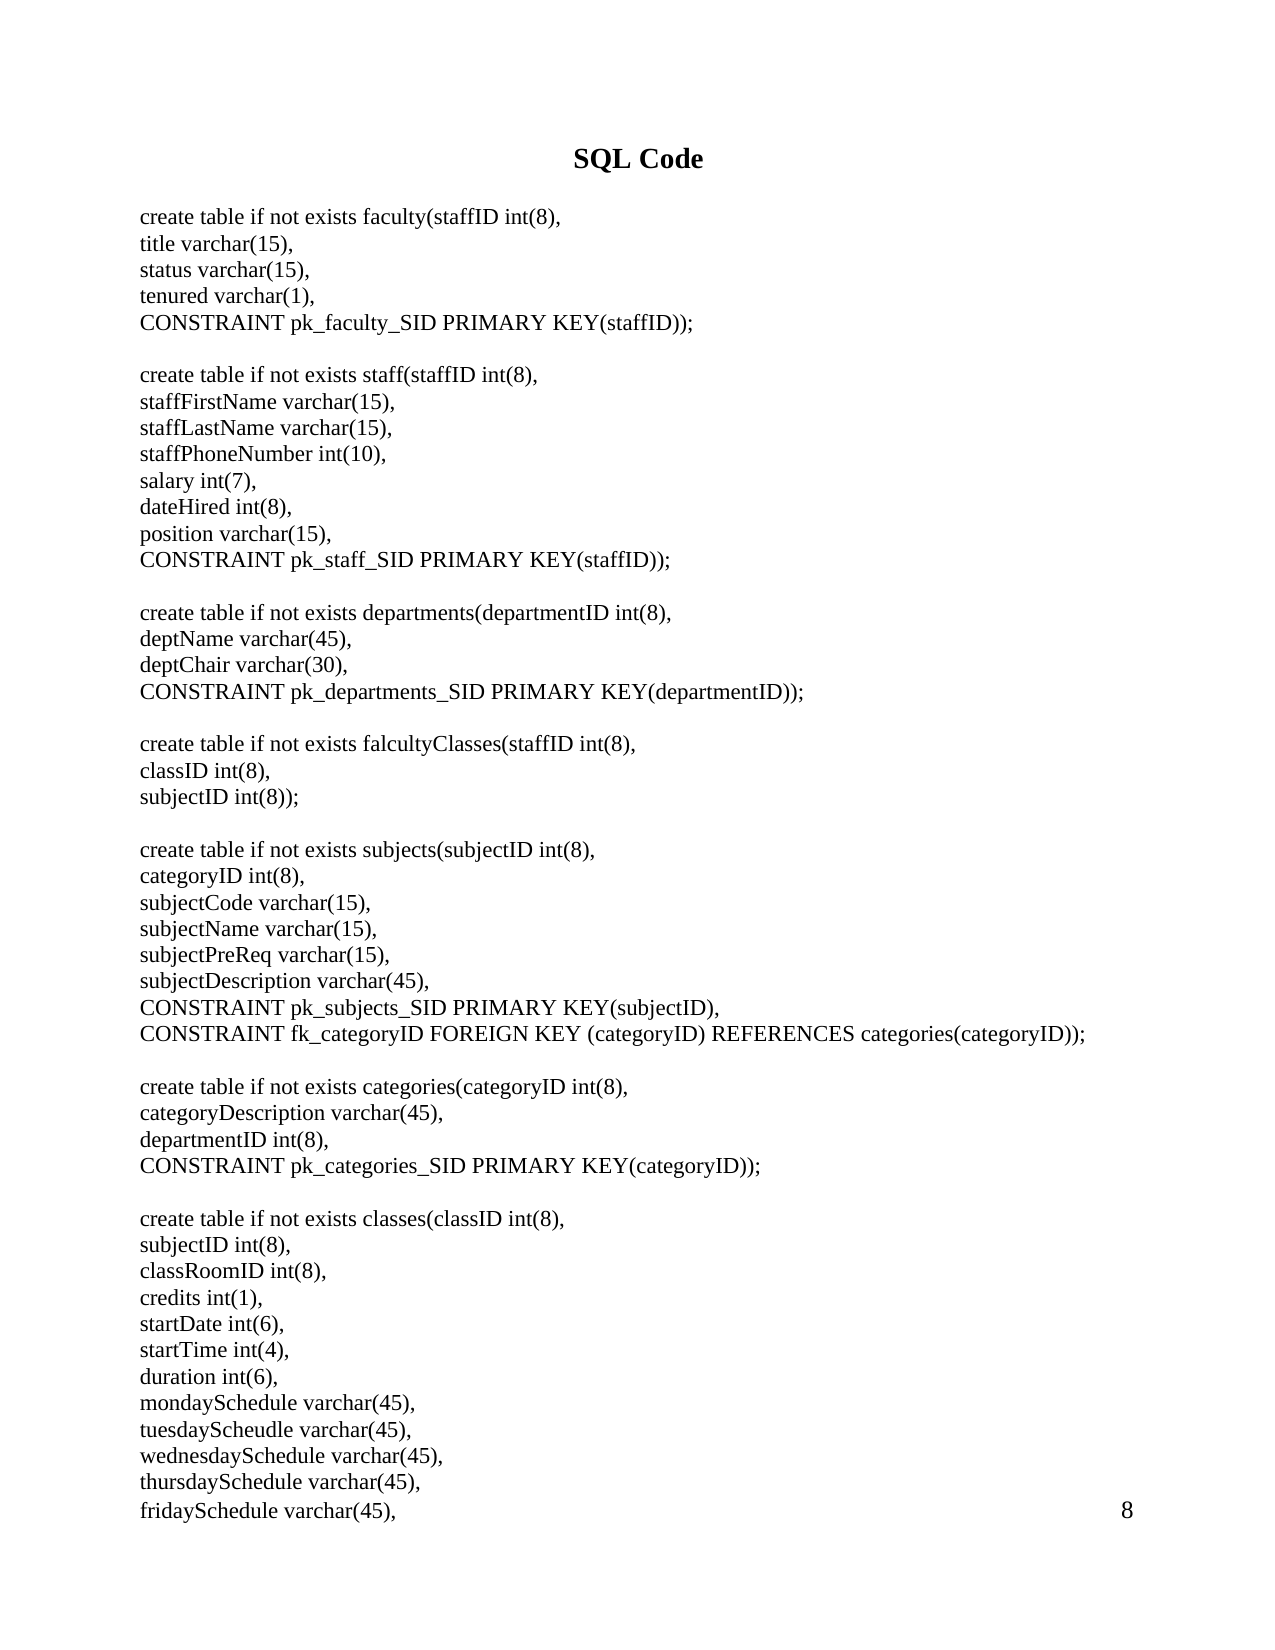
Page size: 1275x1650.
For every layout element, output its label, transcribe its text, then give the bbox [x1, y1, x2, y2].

text wednesdaySchedule varchar(45), [139, 1442, 1137, 1468]
text create table if not exists staff(staffID int(8), [139, 361, 1137, 388]
text CONSTRAINT pk_departments_SID PRIMARY KEY(departmentID)); [139, 678, 1137, 704]
text credits int(1), [139, 1284, 1137, 1310]
text subjectDescription varchar(45), [139, 968, 1137, 994]
text create table if not exists classes(classID int(8), [139, 1205, 1137, 1231]
text classRoomID int(8), [139, 1257, 1137, 1284]
text create table if not exists categories(categoryID int(8), [139, 1073, 1137, 1099]
text SQL Code [139, 141, 1137, 174]
text status varchar(15), [139, 256, 1137, 282]
text subjectCode varchar(15), [139, 888, 1137, 915]
text duration int(6), [139, 1363, 1137, 1389]
text staffLastName varchar(15), [139, 414, 1137, 441]
text tenured varchar(1), [139, 282, 1137, 309]
text deptChair varchar(30), [139, 651, 1137, 678]
text CONSTRAINT pk_faculty_SID PRIMARY KEY(staffID)); [139, 309, 1137, 335]
text dateHired int(8), [139, 493, 1137, 519]
text create table if not exists subjects(subjectID int(8), [139, 836, 1137, 862]
text staffPhoneNumber int(10), [139, 441, 1137, 467]
text startDate int(6), [139, 1310, 1137, 1337]
text tuesdayScheudle varchar(45), [139, 1416, 1137, 1442]
text departmentID int(8), [139, 1126, 1137, 1152]
text subjectName varchar(15), [139, 915, 1137, 941]
text subjectPreReq varchar(15), [139, 941, 1137, 968]
text staffFirstName varchar(15), [139, 388, 1137, 414]
text mondaySchedule varchar(45), [139, 1389, 1137, 1416]
text title varchar(15), [139, 230, 1137, 256]
text create table if not exists faculty(staffID int(8), [139, 203, 1137, 230]
text classID int(8), [139, 757, 1137, 783]
text CONSTRAINT pk_staff_SID PRIMARY KEY(staffID)); [139, 546, 1137, 572]
text startTime int(4), [139, 1337, 1137, 1363]
text CONSTRAINT fk_categoryID FOREIGN KEY (categoryID) REFERENCES categories(categoryID)); [139, 1020, 1137, 1047]
text create table if not exists departments(departmentID int(8), [139, 599, 1137, 625]
text categoryID int(8), [139, 862, 1137, 888]
text create table if not exists falcultyClasses(staffID int(8), [139, 730, 1137, 757]
text salary int(7), [139, 467, 1137, 493]
text CONSTRAINT pk_subjects_SID PRIMARY KEY(subjectID), [139, 994, 1137, 1020]
text position varchar(15), [139, 519, 1137, 546]
text categoryDescription varchar(45), [139, 1099, 1137, 1126]
text thursdaySchedule varchar(45), [139, 1468, 1137, 1495]
text CONSTRAINT pk_categories_SID PRIMARY KEY(categoryID)); [139, 1152, 1137, 1178]
text deptName varchar(45), [139, 625, 1137, 651]
text fridaySchedule varchar(45), 8 [139, 1495, 1137, 1523]
text subjectID int(8)); [139, 783, 1137, 809]
text subjectID int(8), [139, 1231, 1137, 1257]
